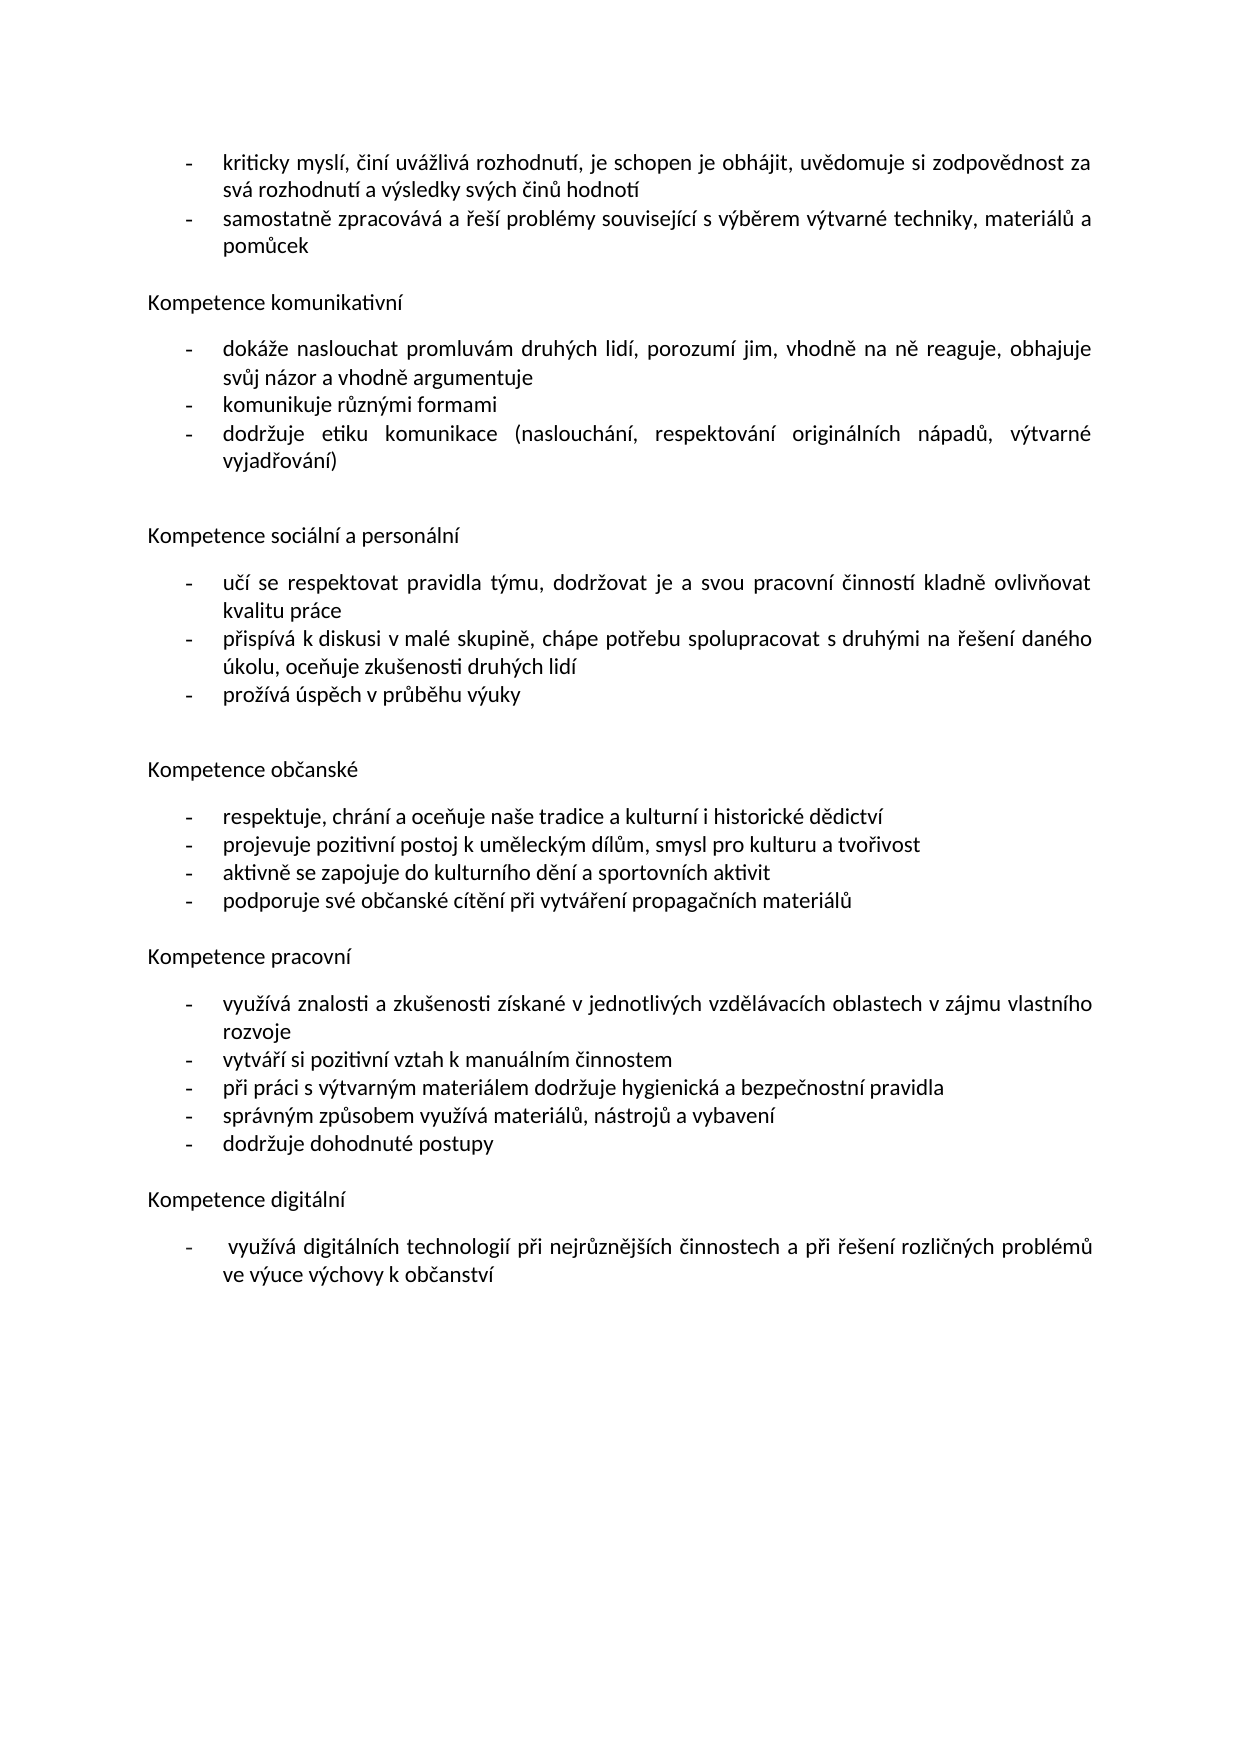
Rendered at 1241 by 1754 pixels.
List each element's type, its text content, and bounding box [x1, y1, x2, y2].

list přispívá k diskusi v malé skupině, chápe potřebu spolupracovat s druhými na řešení daného úkolu, oceňuje zkušenosti druhých lidí [185, 624, 1093, 681]
list využívá znalosti a zkušenosti získané v jednotlivých vzdělávacích oblastech v zájmu vlastního rozvoje [185, 989, 1093, 1045]
list dokáže naslouchat promluvám druhých lidí, porozumí jim, vhodně na ně reaguje, obhajuje svůj názor a vhodně argumentuje [185, 334, 1093, 391]
list vytváří si pozitivní vztah k manuálním činnostem [185, 1045, 1093, 1073]
list respektuje, chrání a oceňuje naše tradice a kulturní i historické dědictví [185, 802, 1093, 830]
list kriticky myslí, činí uvážlivá rozhodnutí, je schopen je obhájit, uvědomuje si zodpovědnost za svá rozhodnutí a výsledky svých činů hodnotí [185, 148, 1093, 204]
text Kompetence sociální a personální [148, 522, 1093, 549]
text Kompetence občanské [148, 755, 1093, 783]
list učí se respektovat pravidla týmu, dodržovat je a svou pracovní činností kladně ovlivňovat kvalitu práce [185, 568, 1093, 624]
list samostatně zpracovává a řeší problémy související s výběrem výtvarné techniky, materiálů a pomůcek [185, 204, 1093, 260]
list projevuje pozitivní postoj k uměleckým dílům, smysl pro kulturu a tvořivost [185, 830, 1093, 858]
list při práci s výtvarným materiálem dodržuje hygienická a bezpečnostní pravidla [185, 1073, 1093, 1101]
list komunikuje různými formami [185, 391, 1093, 419]
list využívá digitálních technologií při nejrůznějších činnostech a při řešení rozličných problémů ve výuce výchovy k občanství [185, 1232, 1093, 1288]
list aktivně se zapojuje do kulturního dění a sportovních aktivit [185, 858, 1093, 886]
list prožívá úspěch v průběhu výuky [185, 681, 1093, 708]
text Kompetence digitální [148, 1185, 1093, 1213]
list správným způsobem využívá materiálů, nástrojů a vybavení [185, 1101, 1093, 1129]
text Kompetence komunikativní [148, 288, 1093, 316]
list podporuje své občanské cítění při vytváření propagačních materiálů [185, 886, 1093, 914]
list dodržuje dohodnuté postupy [185, 1129, 1093, 1157]
list dodržuje etiku komunikace (naslouchání, respektování originálních nápadů, výtvarné vyjadřování) [185, 419, 1093, 475]
text Kompetence pracovní [148, 942, 1093, 970]
